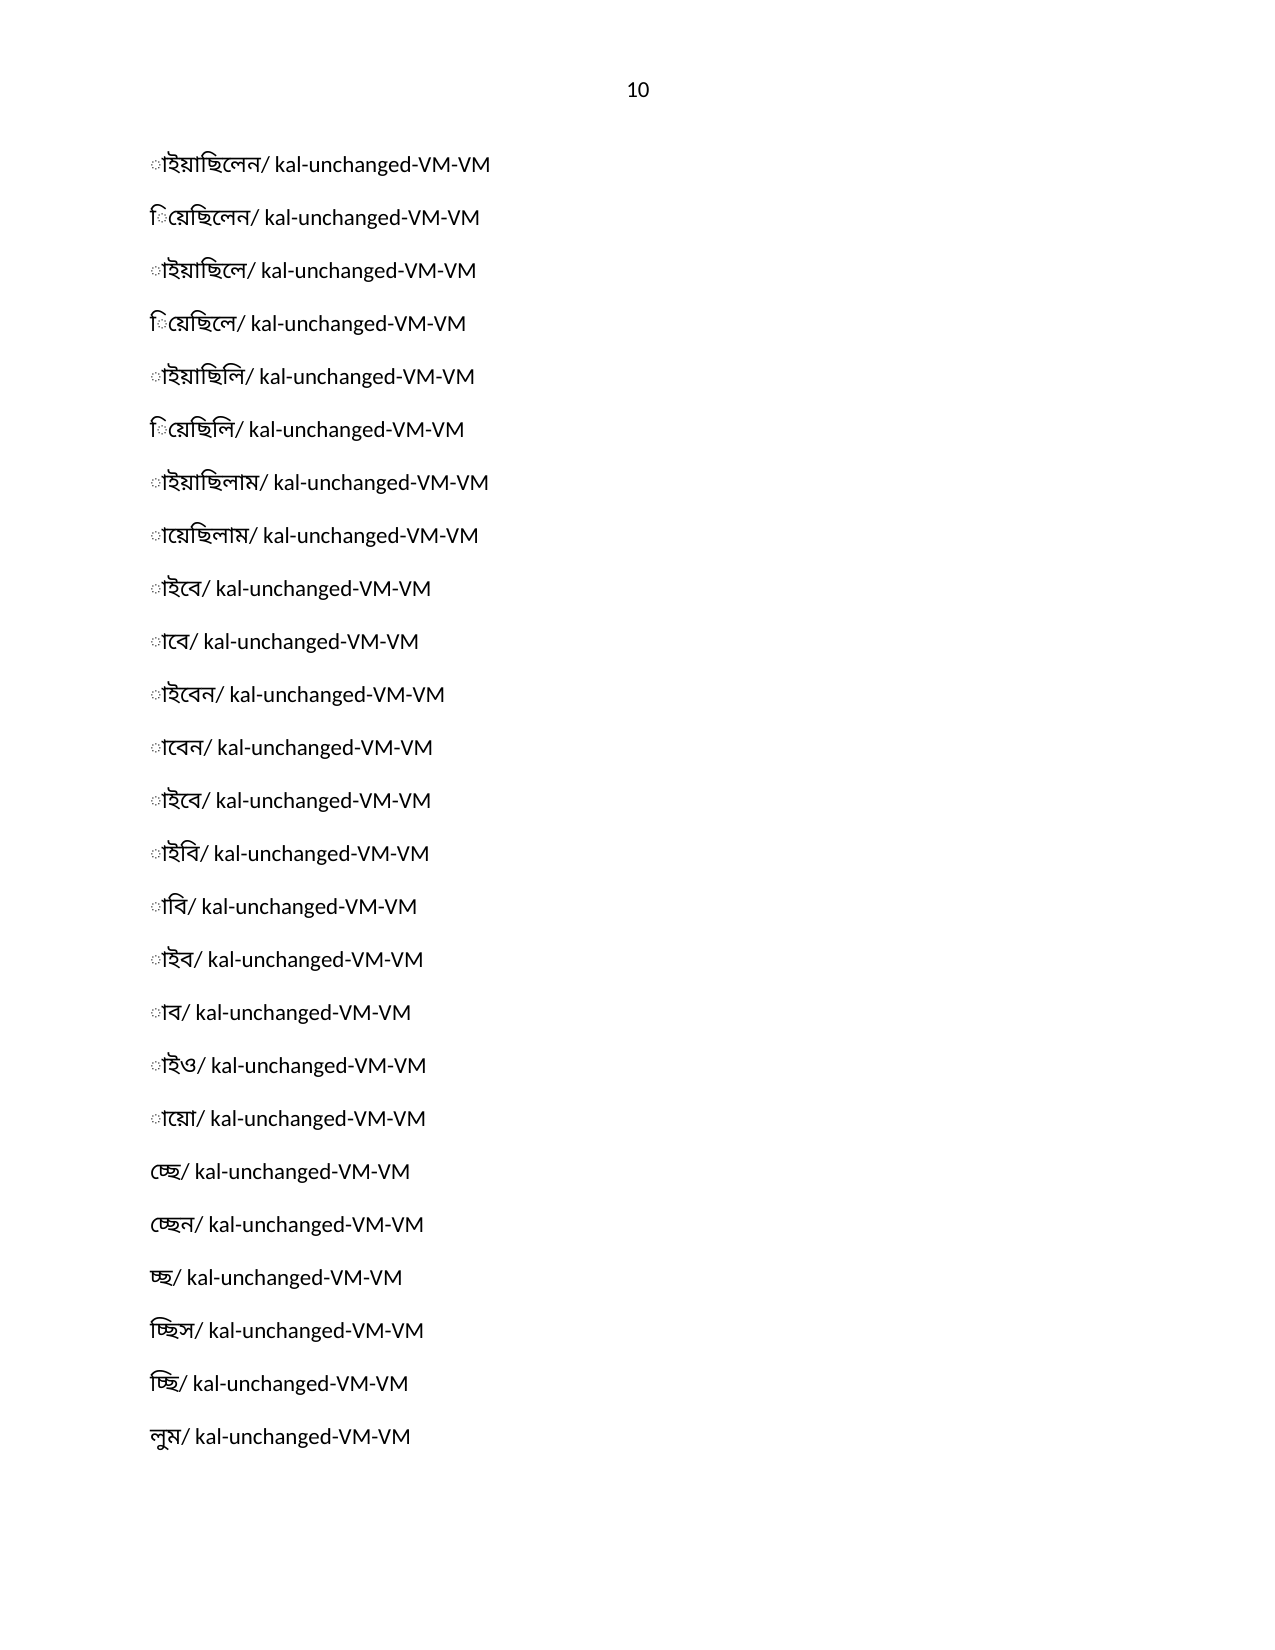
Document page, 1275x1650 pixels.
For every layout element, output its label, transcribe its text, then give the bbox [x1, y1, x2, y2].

text ায়ো/ kal-unchanged-VM-VM [150, 1104, 1125, 1132]
text াইয়াছিলাম/ kal-unchanged-VM-VM [150, 468, 1125, 496]
text ায়েছিলাম/ kal-unchanged-VM-VM [150, 521, 1125, 549]
text াবি/ kal-unchanged-VM-VM [150, 892, 1125, 920]
text লুম/ kal-unchanged-VM-VM [150, 1422, 1125, 1451]
text াইয়াছিলেন/ kal-unchanged-VM-VM [150, 150, 1125, 178]
text াইব/ kal-unchanged-VM-VM [150, 945, 1125, 973]
text াইয়াছিলি/ kal-unchanged-VM-VM [150, 362, 1125, 390]
text চ্ছে/ kal-unchanged-VM-VM [150, 1157, 1125, 1185]
text াইবেন/ kal-unchanged-VM-VM [150, 680, 1125, 708]
text চ্ছি/ kal-unchanged-VM-VM [150, 1369, 1125, 1397]
text াইবে/ kal-unchanged-VM-VM [150, 574, 1125, 602]
text াবেন/ kal-unchanged-VM-VM [150, 733, 1125, 761]
text াইও/ kal-unchanged-VM-VM [150, 1051, 1125, 1079]
text াইবি/ kal-unchanged-VM-VM [150, 839, 1125, 867]
text চ্ছিস/ kal-unchanged-VM-VM [150, 1316, 1125, 1344]
text াইয়াছিলে/ kal-unchanged-VM-VM [150, 256, 1125, 284]
text চ্ছ/ kal-unchanged-VM-VM [150, 1263, 1125, 1291]
text িয়েছিলেন/ kal-unchanged-VM-VM [150, 203, 1125, 231]
text চ্ছেন/ kal-unchanged-VM-VM [150, 1210, 1125, 1238]
text াইবে/ kal-unchanged-VM-VM [150, 786, 1125, 814]
text িয়েছিলে/ kal-unchanged-VM-VM [150, 309, 1125, 337]
text িয়েছিলি/ kal-unchanged-VM-VM [150, 415, 1125, 443]
text াবে/ kal-unchanged-VM-VM [150, 627, 1125, 655]
text াব/ kal-unchanged-VM-VM [150, 998, 1125, 1026]
